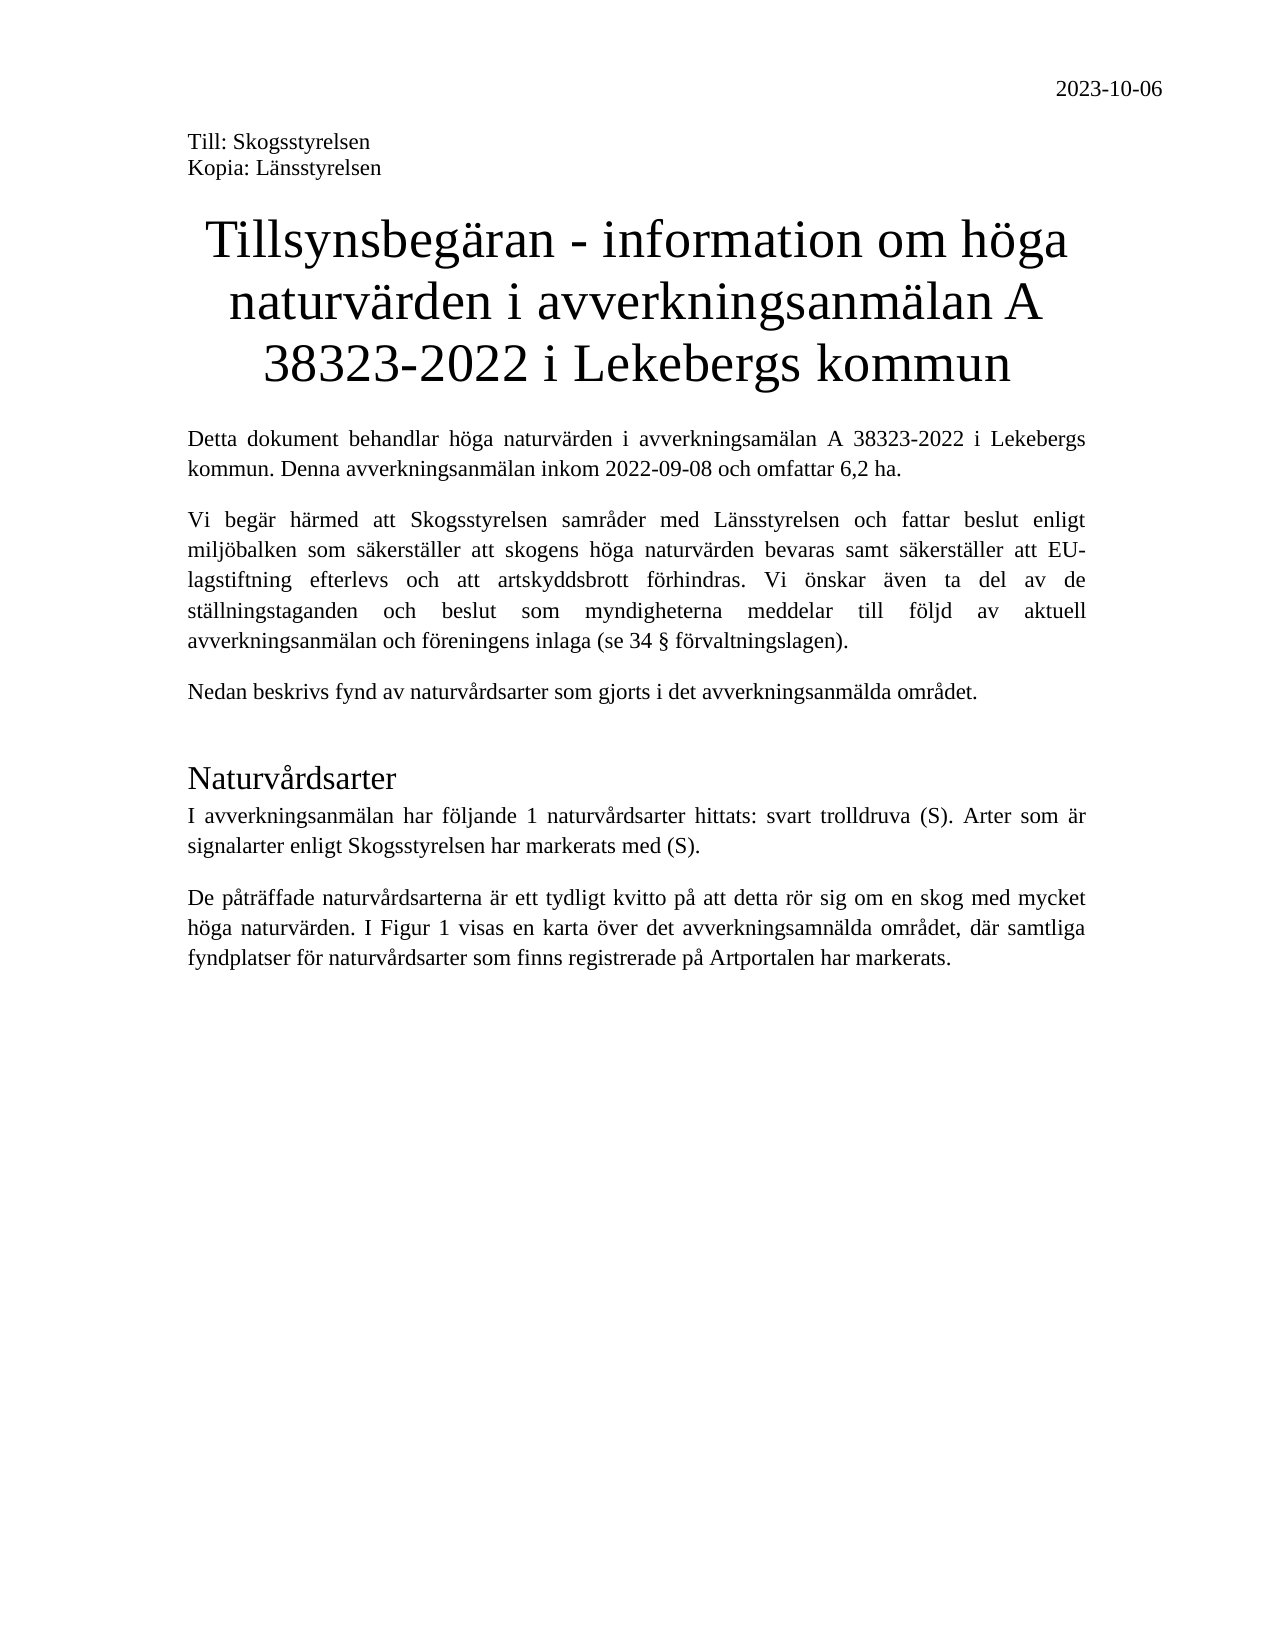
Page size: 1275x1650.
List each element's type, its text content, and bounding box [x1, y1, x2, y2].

text I avverkningsanmälan har följande 1 naturvårdsarter hittats: svart trolldruva (S). Arter som är signalarter enligt Skogsstyrelsen har markerats med (S). [187, 802, 1087, 859]
title Tillsynsbegäran - information om höga naturvärden i avverkningsanmälan A 38323-2022 i Lekebergs kommun [187, 207, 1087, 394]
text Vi begär härmed att Skogsstyrelsen samråder med Länsstyrelsen och fattar beslut enligt miljöbalken som säkerställer att skogens höga naturvärden bevaras samt säkerställer att EU-lagstiftning efterlevs och att artskyddsbrott förhindras. Vi önskar även ta del av de ställningstaganden och beslut som myndigheterna meddelar till följd av aktuell avverkningsanmälan och föreningens inlaga (se 34 § förvaltningslagen). [187, 506, 1087, 653]
text Nedan beskrivs fynd av naturvårdsarter som gjorts i det avverkningsanmälda området. [187, 678, 1087, 704]
text De påträffade naturvårdsarterna är ett tydligt kvitto på att detta rör sig om en skog med mycket höga naturvärden. I Figur 1 visas en karta över det avverkningsamnälda området, där samtliga fyndplatser för naturvårdsarter som finns registrerade på Artportalen har markerats. [187, 883, 1087, 970]
subtitle Naturvårdsarter [187, 758, 1087, 797]
text Detta dokument behandlar höga naturvärden i avverkningsamälan A 38323-2022 i Lekebergs kommun. Denna avverkningsanmälan inkom 2022-09-08 och omfattar 6,2 ha. [187, 425, 1087, 481]
